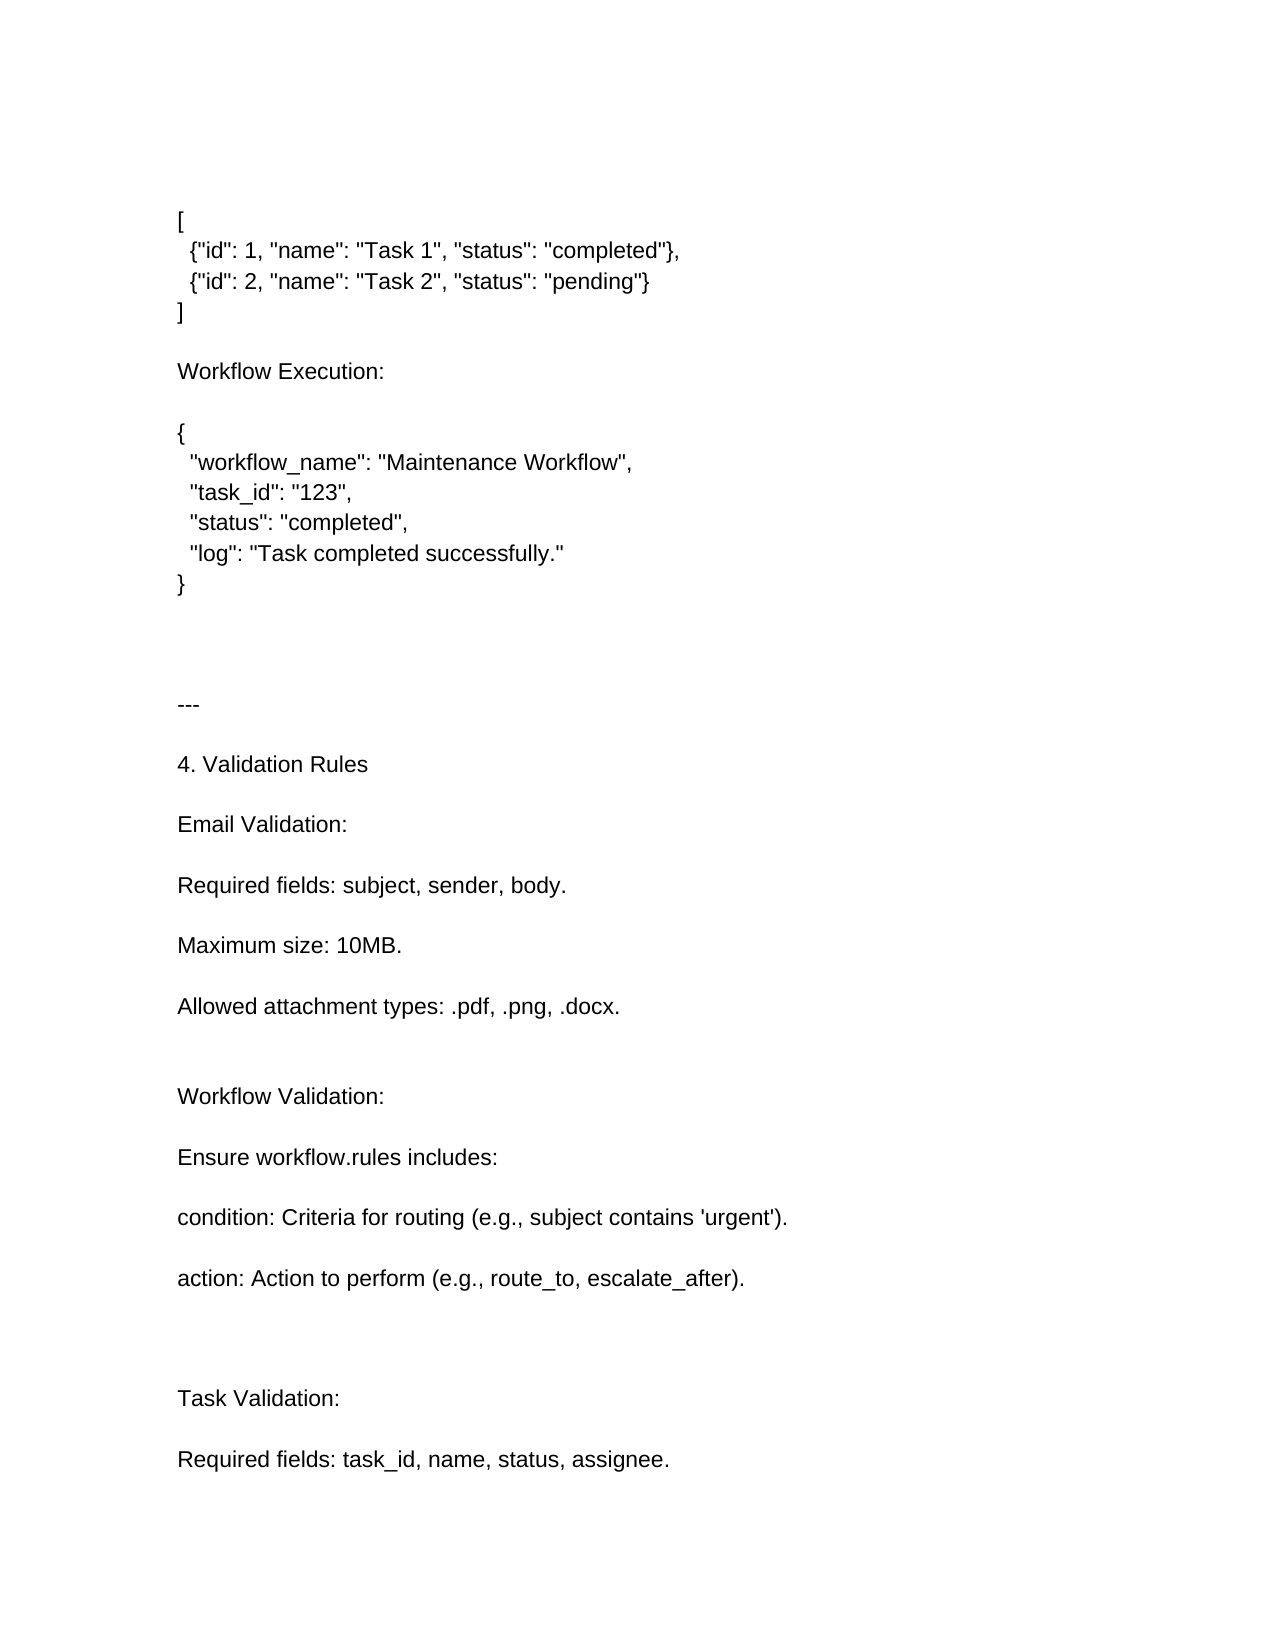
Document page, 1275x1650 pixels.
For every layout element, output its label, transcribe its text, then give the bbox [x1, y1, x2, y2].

text Task Validation: [177, 1385, 1098, 1412]
text condition: Criteria for routing (e.g., subject contains 'urgent'). [177, 1204, 1098, 1231]
text "log": "Task completed successfully." [177, 539, 1098, 566]
text Workflow Execution: [177, 358, 1098, 385]
text "workflow_name": "Maintenance Workflow", [177, 449, 1098, 475]
text { [177, 419, 1098, 445]
text --- [177, 691, 1098, 717]
text [ [177, 207, 1098, 234]
text ] [177, 298, 1098, 324]
text Email Validation: [177, 811, 1098, 838]
text Maximum size: 10MB. [177, 932, 1098, 959]
text Workflow Validation: [177, 1083, 1098, 1110]
text action: Action to perform (e.g., route_to, escalate_after). [177, 1264, 1098, 1291]
text 4. Validation Rules [177, 751, 1098, 777]
text Required fields: subject, sender, body. [177, 872, 1098, 898]
text } [177, 570, 1098, 596]
text Required fields: task_id, name, status, assignee. [177, 1446, 1098, 1472]
text {"id": 2, "name": "Task 2", "status": "pending"} [177, 268, 1098, 294]
text Allowed attachment types: .pdf, .png, .docx. [177, 993, 1098, 1019]
text {"id": 1, "name": "Task 1", "status": "completed"}, [177, 237, 1098, 264]
text "task_id": "123", [177, 479, 1098, 506]
text "status": "completed", [177, 509, 1098, 536]
text Ensure workflow.rules includes: [177, 1144, 1098, 1170]
